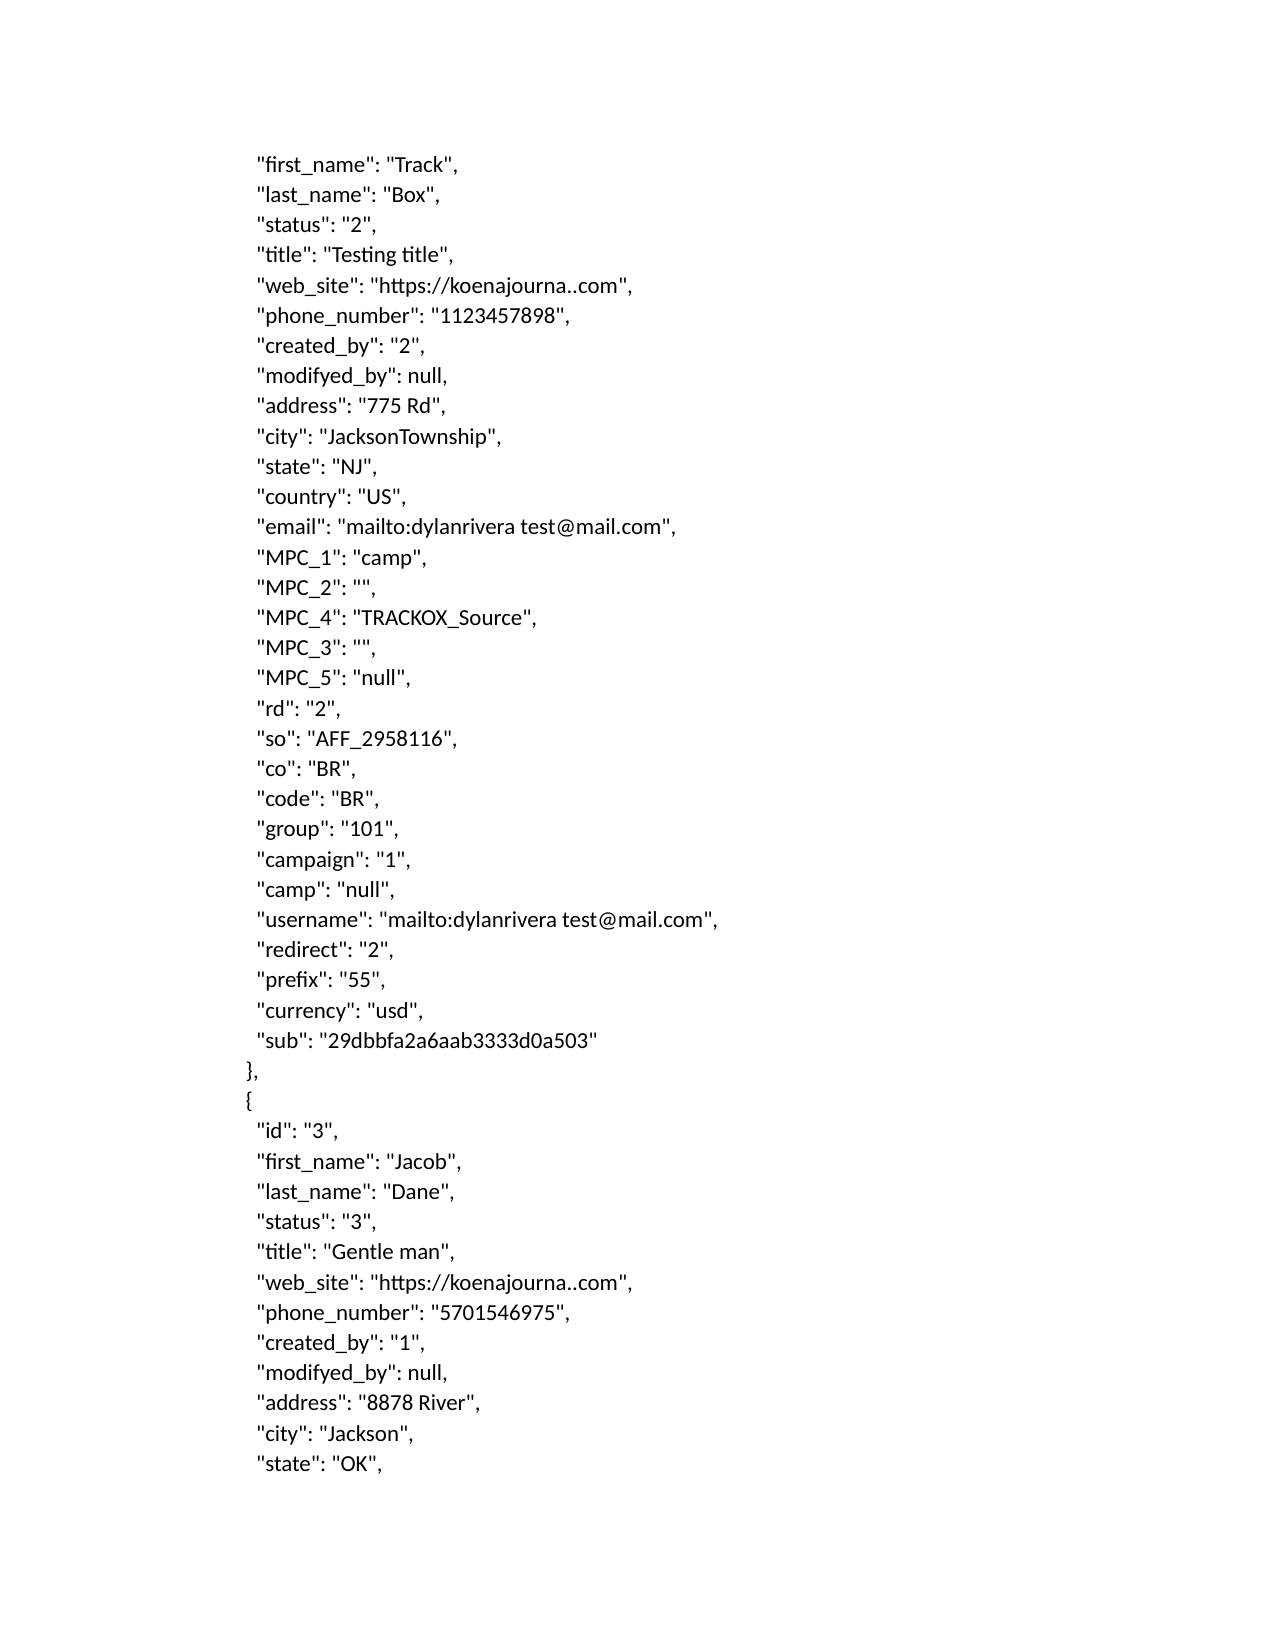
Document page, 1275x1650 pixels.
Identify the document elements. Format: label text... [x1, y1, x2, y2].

list "address": "8878 River", [225, 1388, 1125, 1417]
list "so": "AFF_2958116", [225, 724, 1125, 752]
list "rd": "2", [225, 694, 1125, 722]
list "first_name": "Jacob", [225, 1147, 1125, 1175]
list "redirect": "2", [225, 935, 1125, 963]
list "email": "mailto:dylanrivera test@mail.com", [225, 512, 1125, 541]
list "camp": "null", [225, 875, 1125, 903]
list "modifyed_by": null, [225, 361, 1125, 389]
list "title": "Testing title", [225, 241, 1125, 269]
list "campaign": "1", [225, 845, 1125, 873]
list "web_site": "https://koenajourna..com", [225, 1268, 1125, 1296]
list "MPC_4": "TRACKOX_Source", [225, 603, 1125, 631]
list "MPC_2": "", [225, 573, 1125, 601]
list "city": "JacksonTownship", [225, 422, 1125, 450]
list "last_name": "Dane", [225, 1177, 1125, 1205]
list "phone_number": "5701546975", [225, 1298, 1125, 1326]
list "username": "mailto:dylanrivera test@mail.com", [225, 905, 1125, 933]
list "sub": "29dbbfa2a6aab3333d0a503" [225, 1026, 1125, 1054]
list "code": "BR", [225, 784, 1125, 812]
list "modifyed_by": null, [225, 1358, 1125, 1386]
list "prefix": "55", [225, 966, 1125, 994]
list "status": "2", [225, 210, 1125, 238]
list "MPC_5": "null", [225, 663, 1125, 692]
list "currency": "usd", [225, 996, 1125, 1024]
list "last_name": "Box", [225, 180, 1125, 208]
list "city": "Jackson", [225, 1419, 1125, 1447]
list "MPC_3": "", [225, 633, 1125, 661]
list "address": "775 Rd", [225, 392, 1125, 420]
list "status": "3", [225, 1207, 1125, 1235]
list "created_by": "1", [225, 1328, 1125, 1356]
list "first_name": "Track", [225, 150, 1125, 178]
list "co": "BR", [225, 754, 1125, 782]
list }, [225, 1056, 1125, 1084]
list "state": "OK", [225, 1449, 1125, 1477]
list "web_site": "https://koenajourna..com", [225, 271, 1125, 299]
list "created_by": "2", [225, 331, 1125, 359]
list "id": "3", [225, 1117, 1125, 1145]
list { [225, 1086, 1125, 1114]
list "group": "101", [225, 814, 1125, 843]
list "MPC_1": "camp", [225, 543, 1125, 571]
list "title": "Gentle man", [225, 1237, 1125, 1266]
list "phone_number": "1123457898", [225, 301, 1125, 329]
list "country": "US", [225, 482, 1125, 510]
list "state": "NJ", [225, 452, 1125, 480]
